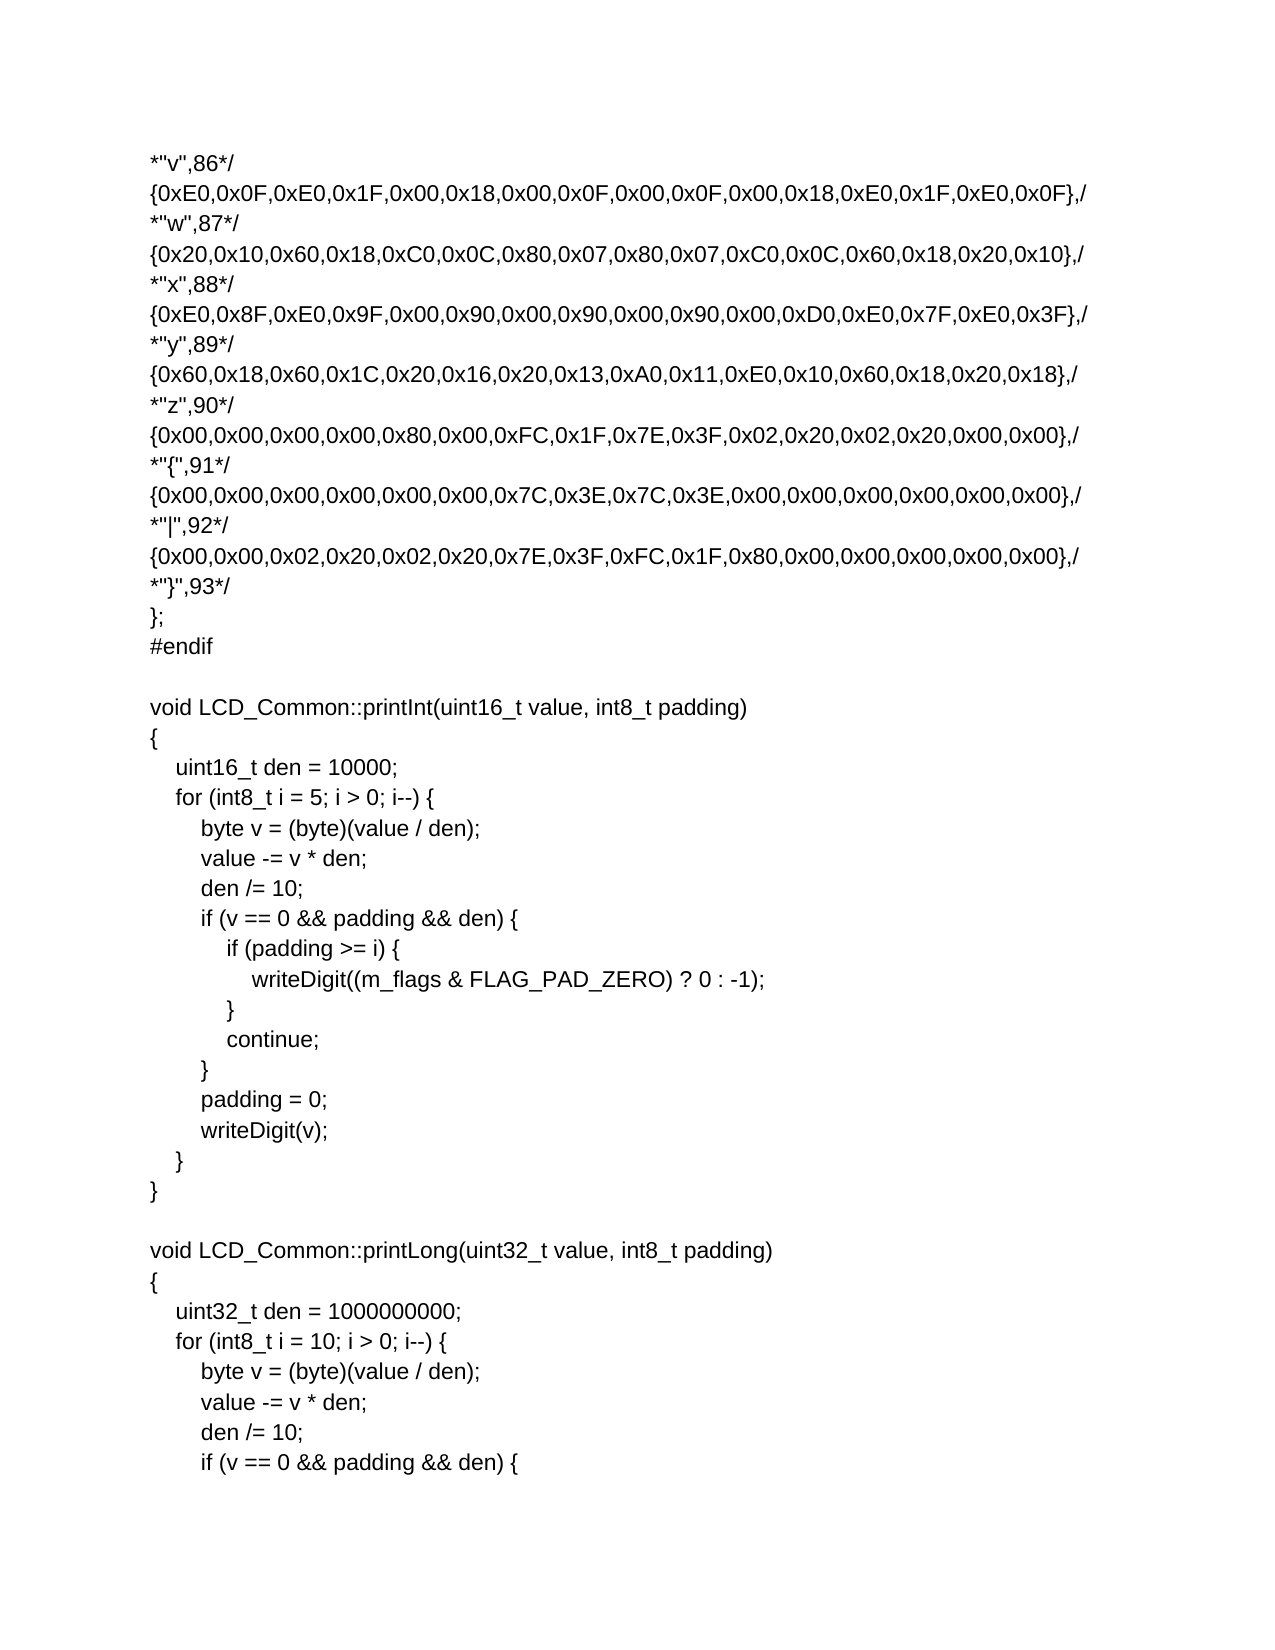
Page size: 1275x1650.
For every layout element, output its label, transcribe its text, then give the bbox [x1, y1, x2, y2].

text writeDigit((m_flags & FLAG_PAD_ZERO) ? 0 : -1); [150, 966, 1125, 992]
text den /= 10; [150, 1419, 1125, 1445]
text {0x00,0x00,0x00,0x00,0x80,0x00,0xFC,0x1F,0x7E,0x3F,0x02,0x20,0x02,0x20,0x00,0x00},/*"{",91*/ [150, 422, 1125, 478]
text {0x00,0x00,0x00,0x00,0x00,0x00,0x7C,0x3E,0x7C,0x3E,0x00,0x00,0x00,0x00,0x00,0x00},/*"|",92*/ [150, 482, 1125, 539]
text {0xE0,0x8F,0xE0,0x9F,0x00,0x90,0x00,0x90,0x00,0x90,0x00,0xD0,0xE0,0x7F,0xE0,0x3F},/*"y",89*/ [150, 301, 1125, 358]
text value -= v * den; [150, 845, 1125, 871]
text } [150, 1177, 1125, 1203]
text } [150, 996, 1125, 1022]
text byte v = (byte)(value / den); [150, 1358, 1125, 1385]
text void LCD_Common::printInt(uint16_t value, int8_t padding) [150, 694, 1125, 720]
text padding = 0; [150, 1086, 1125, 1113]
text #endif [150, 633, 1125, 660]
text uint32_t den = 1000000000; [150, 1298, 1125, 1324]
text uint16_t den = 10000; [150, 754, 1125, 781]
text } [150, 1056, 1125, 1083]
text for (int8_t i = 5; i > 0; i--) { [150, 784, 1125, 811]
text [150, 150, 1125, 176]
text for (int8_t i = 10; i > 0; i--) { [150, 1328, 1125, 1354]
text {0x60,0x18,0x60,0x1C,0x20,0x16,0x20,0x13,0xA0,0x11,0xE0,0x10,0x60,0x18,0x20,0x18},/*"z",90*/ [150, 361, 1125, 418]
text {0x20,0x10,0x60,0x18,0xC0,0x0C,0x80,0x07,0x80,0x07,0xC0,0x0C,0x60,0x18,0x20,0x10},/*"x",88*/ [150, 241, 1125, 297]
text } [150, 1147, 1125, 1173]
text if (v == 0 && padding && den) { [150, 905, 1125, 932]
text {0x00,0x00,0x02,0x20,0x02,0x20,0x7E,0x3F,0xFC,0x1F,0x80,0x00,0x00,0x00,0x00,0x00},/*"}",93*/ [150, 543, 1125, 599]
text continue; [150, 1026, 1125, 1052]
text byte v = (byte)(value / den); [150, 814, 1125, 841]
text den /= 10; [150, 875, 1125, 901]
text { [150, 724, 1125, 750]
text writeDigit(v); [150, 1117, 1125, 1143]
text if (v == 0 && padding && den) { [150, 1449, 1125, 1475]
text value -= v * den; [150, 1388, 1125, 1415]
text }; [150, 603, 1125, 629]
text {0xE0,0x0F,0xE0,0x1F,0x00,0x18,0x00,0x0F,0x00,0x0F,0x00,0x18,0xE0,0x1F,0xE0,0x0F},/*"w",87*/ [150, 180, 1125, 237]
text { [150, 1268, 1125, 1294]
text if (padding >= i) { [150, 935, 1125, 962]
text void LCD_Common::printLong(uint32_t value, int8_t padding) [150, 1237, 1125, 1264]
